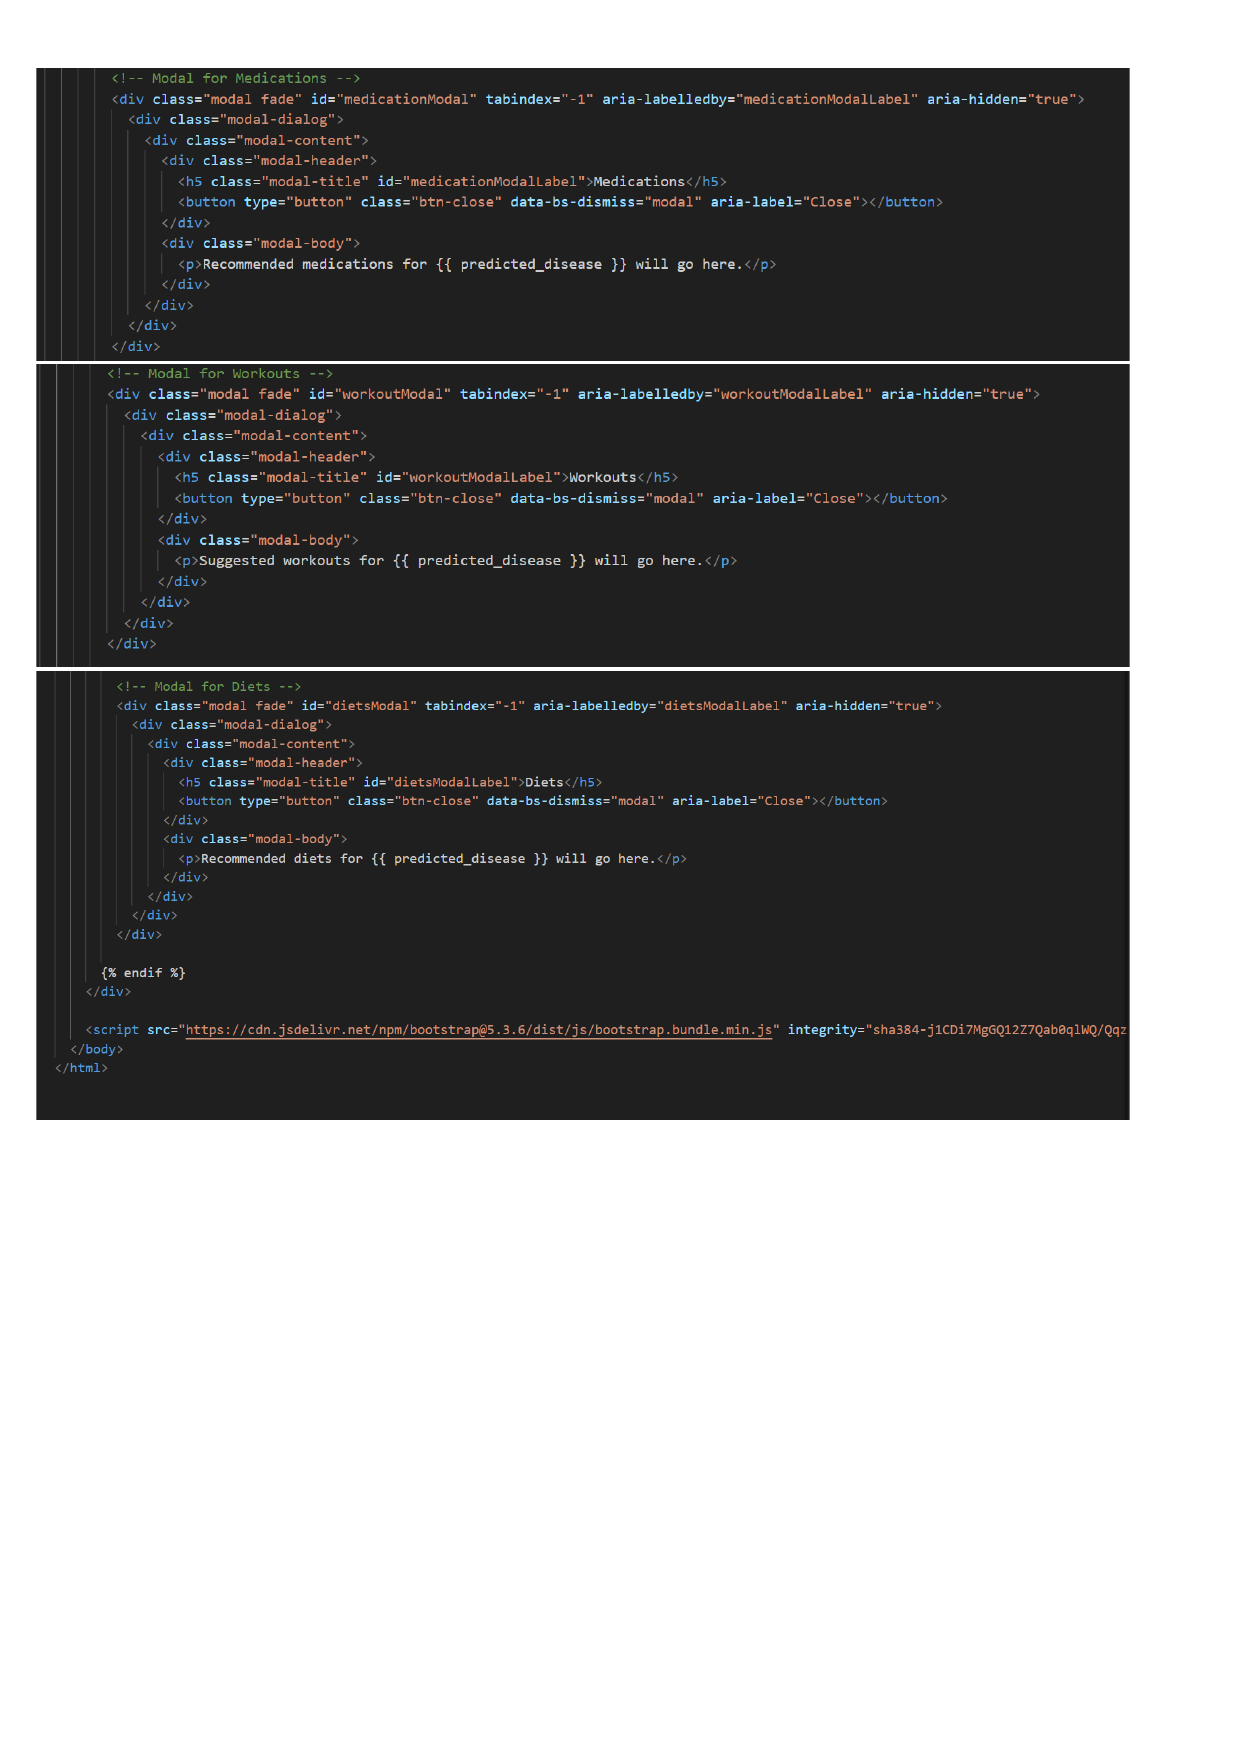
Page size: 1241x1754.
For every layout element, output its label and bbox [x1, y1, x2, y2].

picture [36, 671, 1130, 1120]
picture [36, 68, 1130, 361]
picture [36, 364, 1130, 667]
